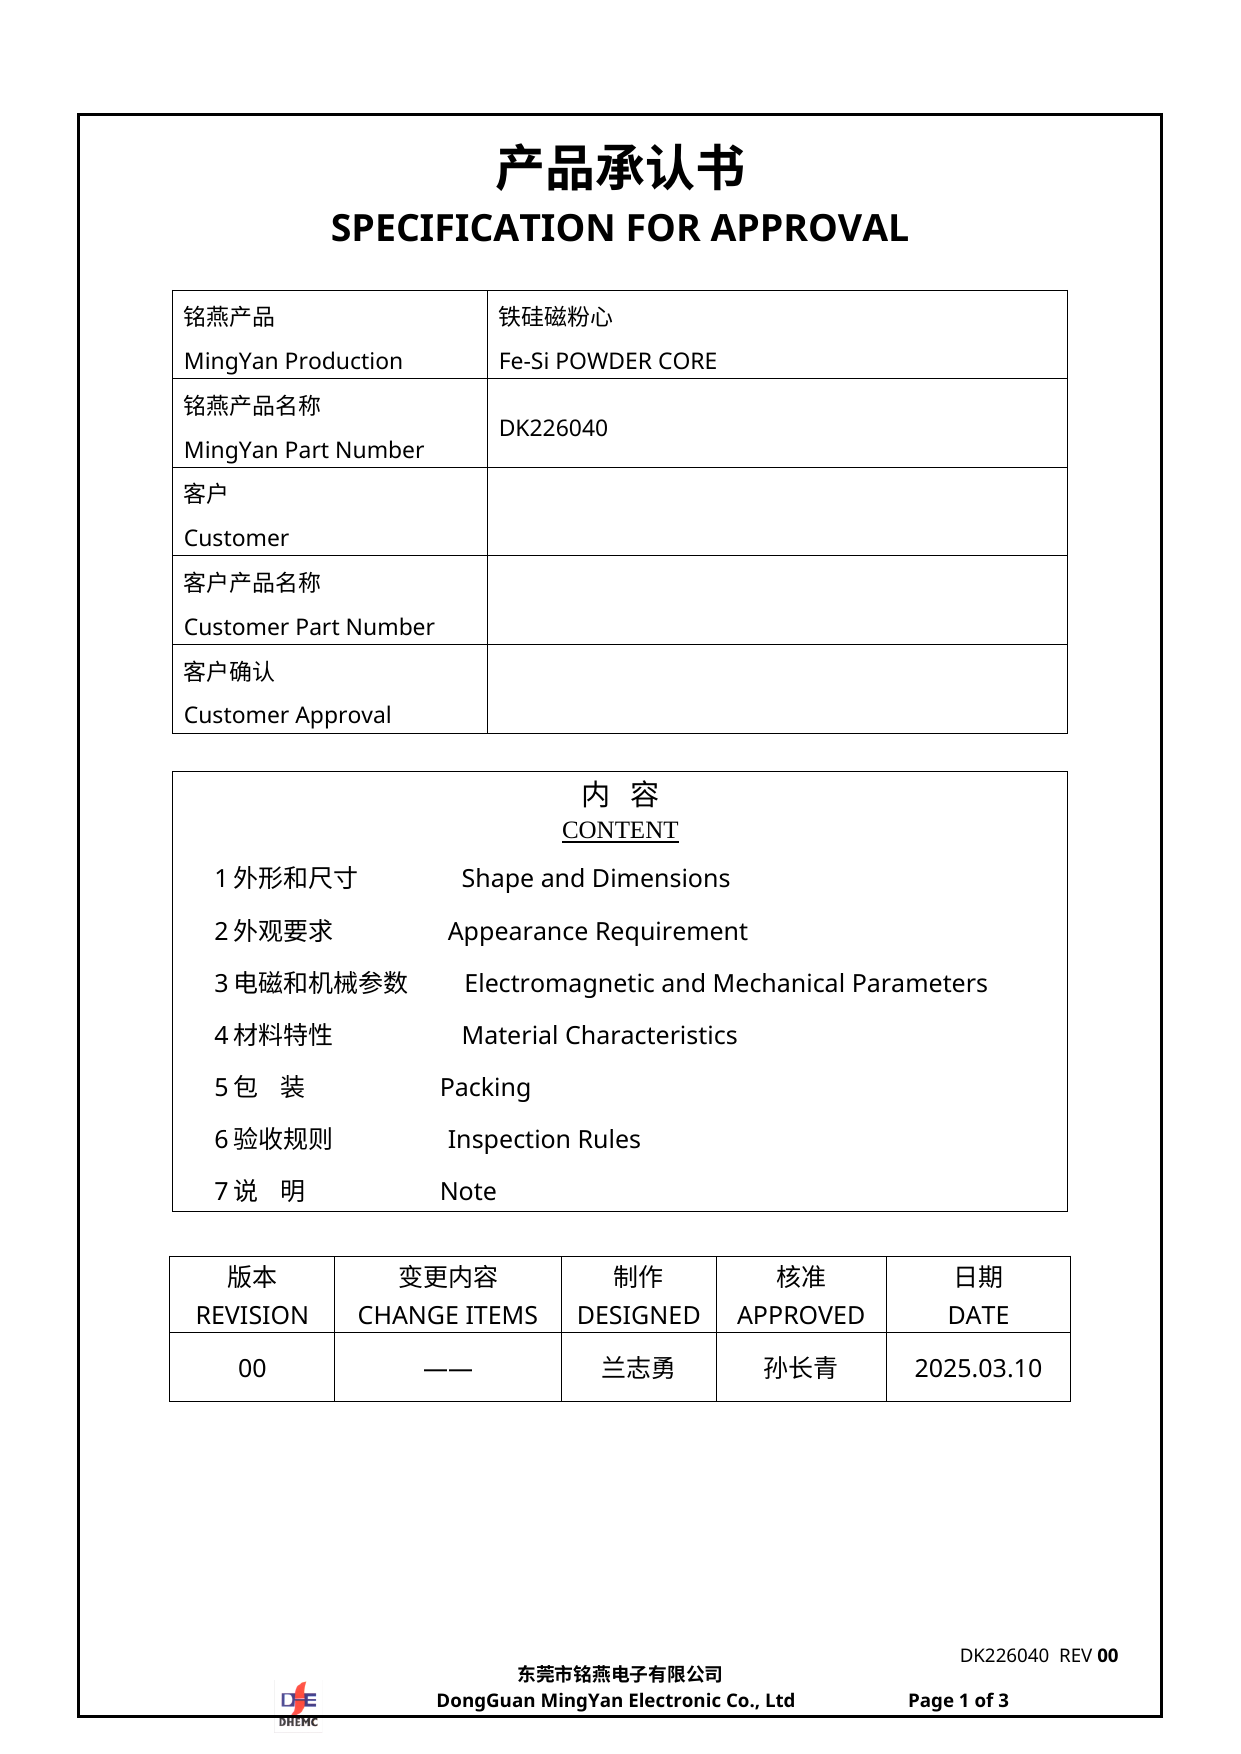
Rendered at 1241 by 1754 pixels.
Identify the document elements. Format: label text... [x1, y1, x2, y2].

table_cell 2025.03.10 [887, 1333, 1070, 1401]
table_header 铁硅磁粉心 Fe-Si POWDER CORE [488, 291, 1067, 378]
table_header 日期 DATE [887, 1257, 1070, 1332]
picture [273, 1718, 323, 1737]
table_cell [488, 556, 1067, 644]
table_cell —— [335, 1333, 561, 1401]
text SPECIFICATION FOR APPROVAL [89, 201, 1152, 252]
table_header 内 容 CONTENT 1外形和尺寸 Shape and Dimensions 2外观要求 Appearance Requirement 3电磁和机械参数 Electromagnetic and Mechanical Parameters 4材料特性 Material Characteristics 5包 装 Packing 6验收规则 Inspection Rules 7说 明 Note [173, 772, 1067, 1211]
picture [273, 1680, 323, 1715]
table_header 制作 DESIGNED [562, 1257, 716, 1332]
table_cell [488, 468, 1067, 555]
table_cell 客户 Customer [173, 468, 487, 555]
table_cell DK226040 [488, 379, 1067, 467]
table_cell 客户产品名称 Customer Part Number [173, 556, 487, 644]
text 产品承认书 [89, 129, 1152, 201]
table_header 版本 REVISION [170, 1257, 334, 1332]
table_cell 客户确认 Customer Approval [173, 645, 487, 732]
table_cell [488, 645, 1067, 732]
table_header 变更内容 CHANGE ITEMS [335, 1257, 561, 1332]
table_header 核准 APPROVED [717, 1257, 886, 1332]
table_cell 兰志勇 [562, 1333, 716, 1401]
table_cell 孙长青 [717, 1333, 886, 1401]
table_header 铭燕产品 MingYan Production [173, 291, 487, 378]
table_cell 00 [170, 1333, 334, 1401]
table_cell 铭燕产品名称 MingYan Part Number [173, 379, 487, 467]
